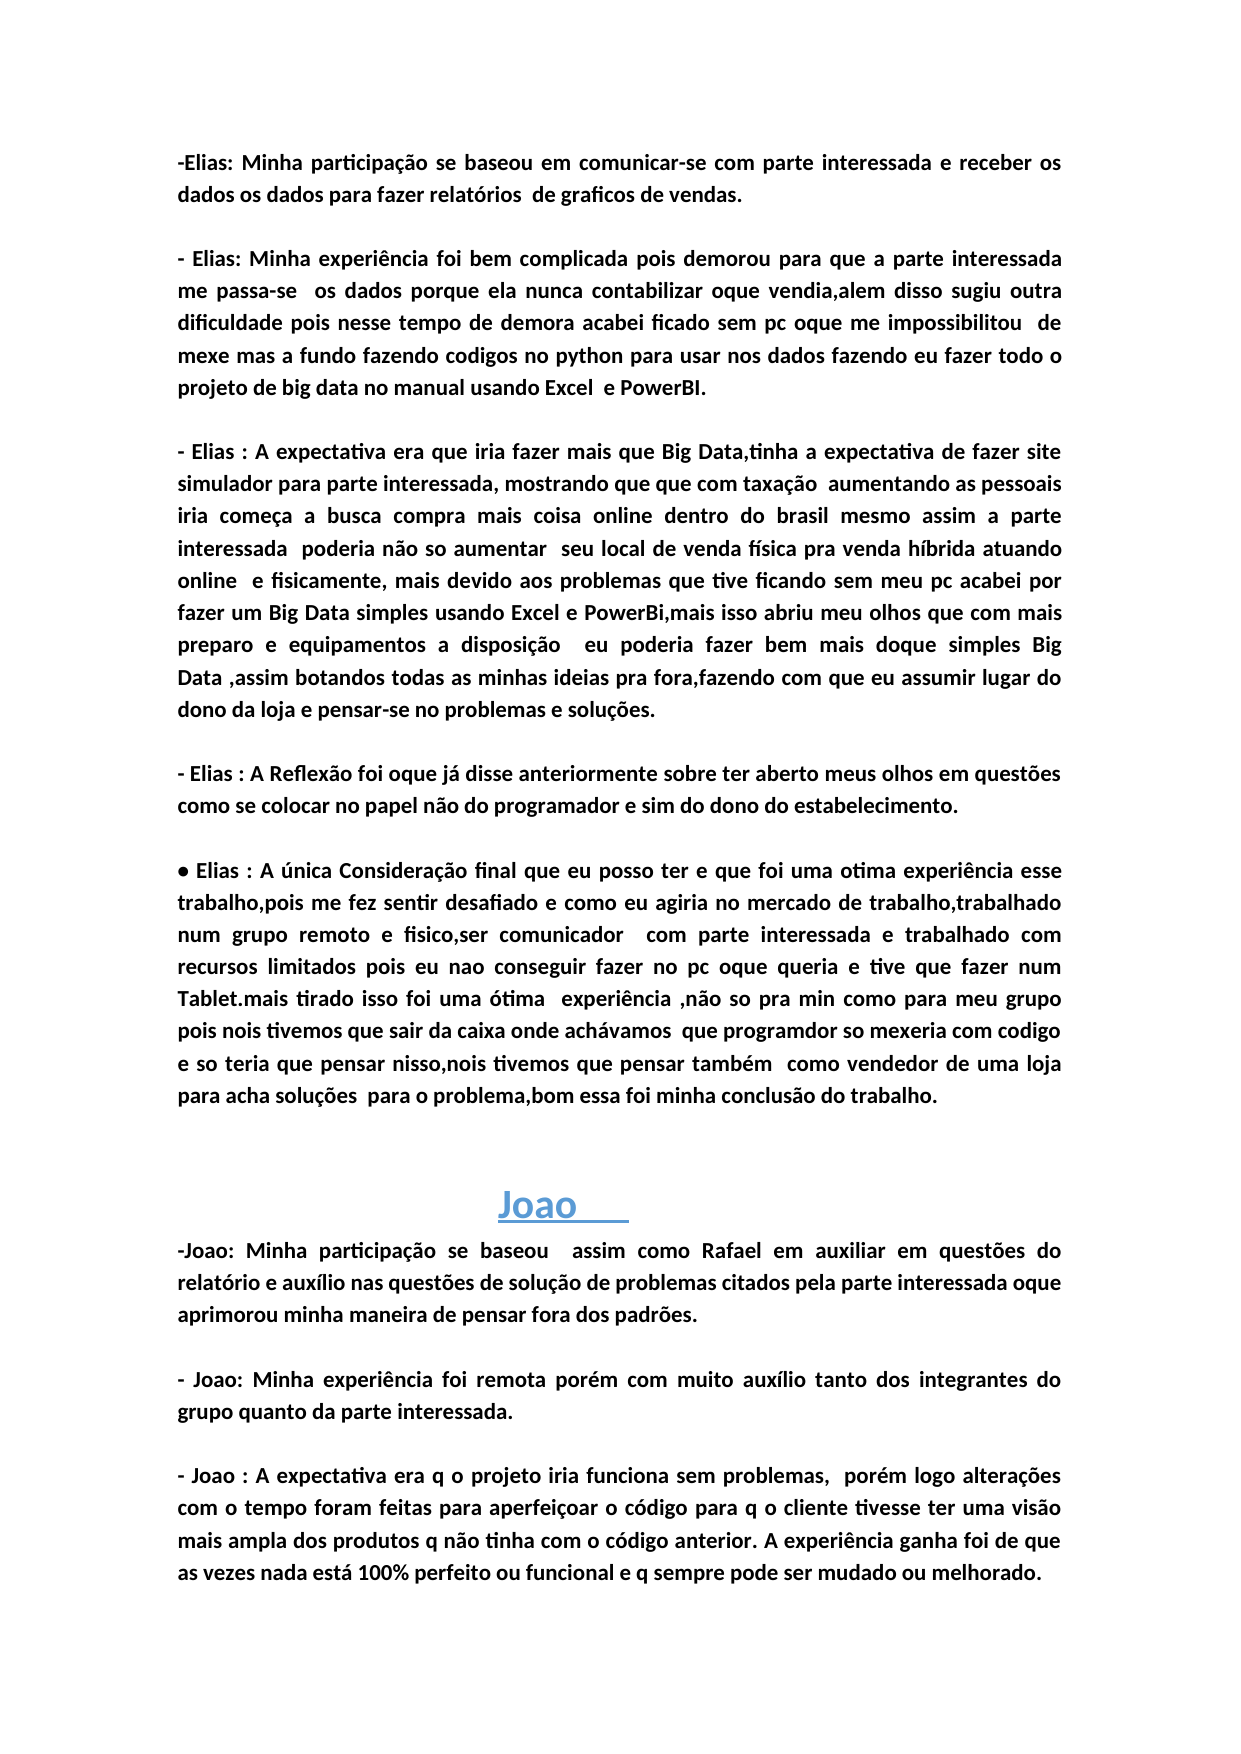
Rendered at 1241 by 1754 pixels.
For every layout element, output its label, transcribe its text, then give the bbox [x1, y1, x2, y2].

text - Joao : A expectativa era q o projeto iria funciona sem problemas, porém logo alterações com o tempo foram feitas para aperfeiçoar o código para q o cliente tivesse ter uma visão mais ampla dos produtos q não tinha com o código anterior. A experiência ganha foi de que as vezes nada está 100% perfeito ou funcional e q sempre pode ser mudado ou melhorado. [177, 1461, 1063, 1586]
text - Joao: Minha experiência foi remota porém com muito auxílio tanto dos integrantes do grupo quanto da parte interessada. [177, 1365, 1063, 1425]
text Joao [177, 1178, 1063, 1228]
text - Elias : A expectativa era que iria fazer mais que Big Data,tinha a expectativa de fazer site simulador para parte interessada, mostrando que que com taxação aumentando as pessoais iria começa a busca compra mais coisa online dentro do brasil mesmo assim a parte interessada poderia não so aumentar seu local de venda física pra venda híbrida atuando online e fisicamente, mais devido aos problemas que tive ficando sem meu pc acabei por fazer um Big Data simples usando Excel e PowerBi,mais isso abriu meu olhos que com mais preparo e equipamentos a disposição eu poderia fazer bem mais doque simples Big Data ,assim botandos todas as minhas ideias pra fora,fazendo com que eu assumir lugar do dono da loja e pensar-se no problemas e soluções. [177, 437, 1063, 723]
text - Elias : A Reflexão foi oque já disse anteriormente sobre ter aberto meus olhos em questões como se colocar no papel não do programador e sim do dono do estabelecimento. [177, 759, 1063, 819]
text • Elias : A única Consideração final que eu posso ter e que foi uma otima experiência esse trabalho,pois me fez sentir desafiado e como eu agiria no mercado de trabalho,trabalhado num grupo remoto e fisico,ser comunicador com parte interessada e trabalhado com recursos limitados pois eu nao conseguir fazer no pc oque queria e tive que fazer num Tablet.mais tirado isso foi uma ótima experiência ,não so pra min como para meu grupo pois nois tivemos que sair da caixa onde achávamos que programdor so mexeria com codigo e so teria que pensar nisso,nois tivemos que pensar também como vendedor de uma loja para acha soluções para o problema,bom essa foi minha conclusão do trabalho. [177, 856, 1063, 1109]
text -Elias: Minha participação se baseou em comunicar-se com parte interessada e receber os dados os dados para fazer relatórios de graficos de vendas. [177, 148, 1063, 208]
text - Elias: Minha experiência foi bem complicada pois demorou para que a parte interessada me passa-se os dados porque ela nunca contabilizar oque vendia,alem disso sugiu outra dificuldade pois nesse tempo de demora acabei ficado sem pc oque me impossibilitou de mexe mas a fundo fazendo codigos no python para usar nos dados fazendo eu fazer todo o projeto de big data no manual usando Excel e PowerBI. [177, 244, 1063, 401]
text -Joao: Minha participação se baseou assim como Rafael em auxiliar em questões do relatório e auxílio nas questões de solução de problemas citados pela parte interessada oque aprimorou minha maneira de pensar fora dos padrões. [177, 1236, 1063, 1328]
